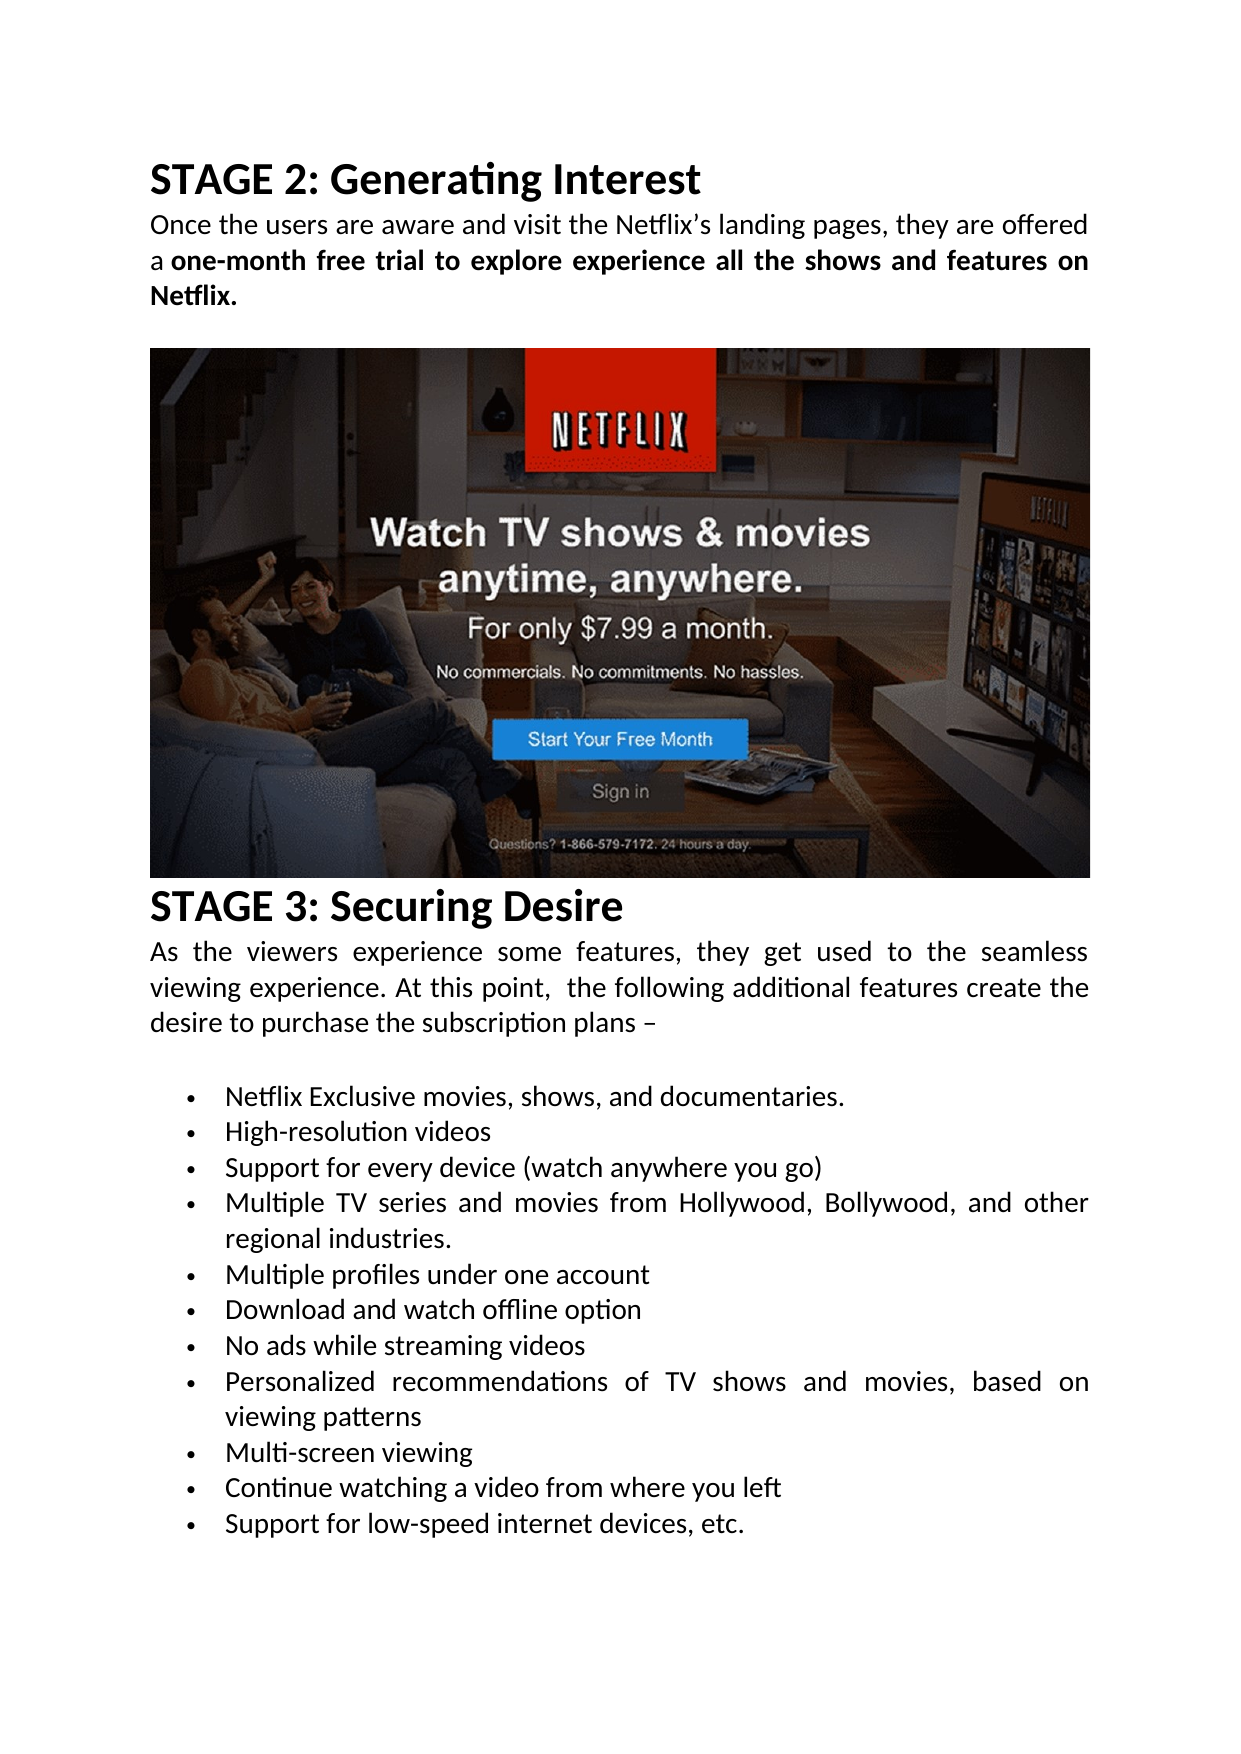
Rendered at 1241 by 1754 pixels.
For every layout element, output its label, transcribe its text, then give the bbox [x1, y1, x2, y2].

list Multi-screen viewing [187, 1434, 1090, 1469]
list No ads while streaming videos [187, 1327, 1090, 1363]
picture [150, 348, 1091, 878]
subtitle STAGE 2: Generating Interest [150, 150, 1090, 206]
list Multiple profiles under one account [187, 1256, 1090, 1291]
list Download and watch offline option [187, 1291, 1090, 1327]
list Netflix Exclusive movies, shows, and documentaries. [187, 1078, 1090, 1113]
list Personalized recommendations of TV shows and movies, based on viewing patterns [187, 1363, 1090, 1434]
list Support for low-speed internet devices, etc. [187, 1505, 1090, 1541]
subtitle STAGE 3: Securing Desire [150, 878, 1090, 933]
list Multiple TV series and movies from Hollywood, Bollywood, and other regional industries. [187, 1184, 1090, 1256]
list High-resolution videos [187, 1113, 1090, 1149]
list Support for every device (watch anywhere you go) [187, 1149, 1090, 1184]
text Once the users are aware and visit the Netflix’s landing pages, they are offered a one-month free trial to explore experience all the shows and features on Netflix. [150, 206, 1090, 313]
text As the viewers experience some features, they get used to the seamless viewing experience. At this point, the following additional features create the desire to purchase the subscription plans – [150, 933, 1090, 1040]
list Continue watching a video from where you left [187, 1469, 1090, 1505]
